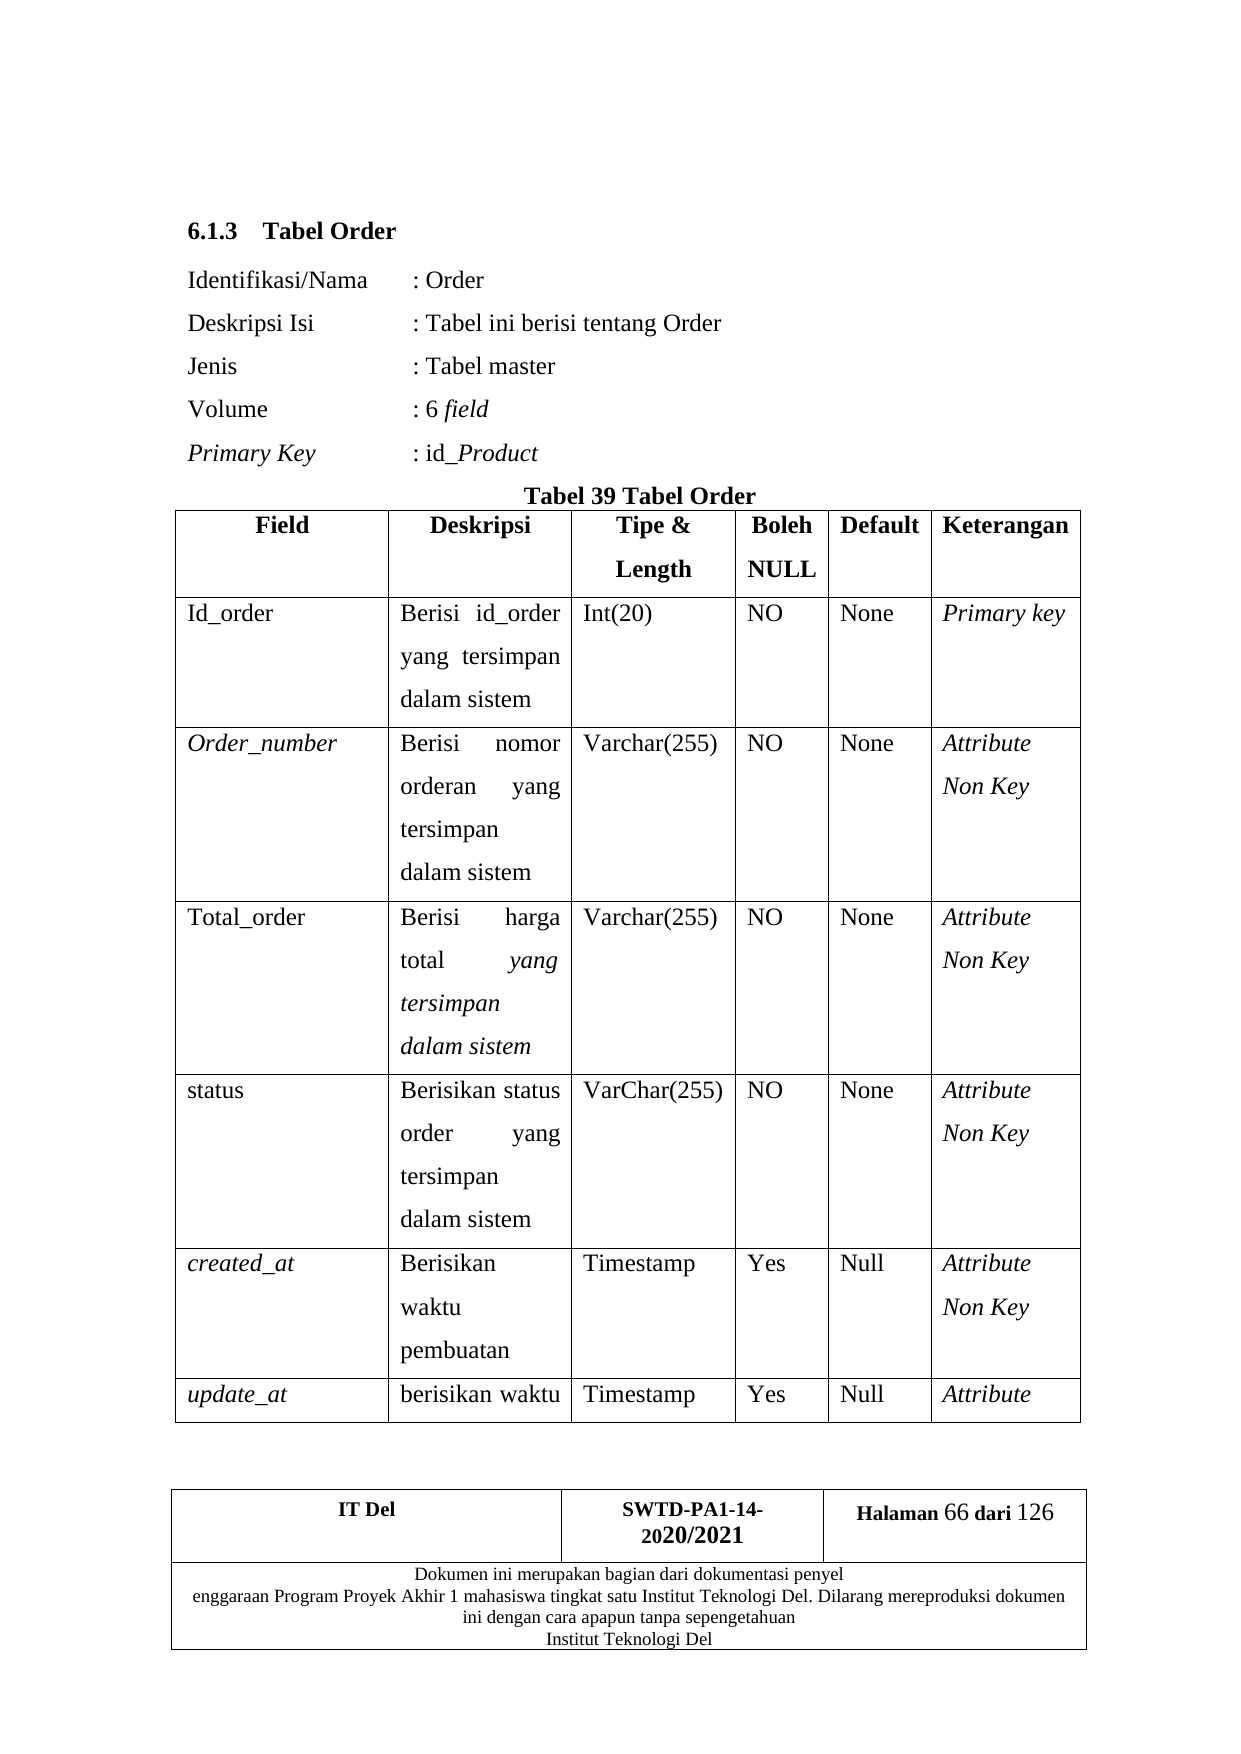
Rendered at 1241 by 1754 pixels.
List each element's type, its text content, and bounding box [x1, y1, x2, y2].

table_cell Attribute Non Key [932, 1249, 1080, 1378]
table_cell status [176, 1075, 388, 1247]
table_cell Timestamp [572, 1379, 735, 1422]
table_cell Berisikan waktu pembuatan [389, 1249, 571, 1378]
table_cell Berisi harga total yang tersimpan dalam sistem [389, 902, 571, 1074]
table_cell None [829, 598, 931, 727]
table_cell Yes [736, 1379, 828, 1422]
table_cell Id_order [176, 598, 388, 727]
table_cell Yes [736, 1249, 828, 1378]
table_cell Attribute Non Key [932, 728, 1080, 901]
table_cell Primary key [932, 598, 1080, 727]
table_cell NO [736, 728, 828, 901]
table_cell None [829, 902, 931, 1074]
text Jenis : Tabel master [187, 351, 1092, 380]
table_cell Berisikan status order yang tersimpan dalam sistem [389, 1075, 571, 1247]
text Volume : 6 field [187, 394, 1092, 423]
table_cell Order_number [176, 728, 388, 901]
table_cell Int(20) [572, 598, 735, 727]
table_cell Berisi nomor orderan yang tersimpan dalam sistem [389, 728, 571, 901]
table_cell VarChar(255) [572, 1075, 735, 1247]
table_header Boleh NULL [736, 511, 828, 597]
subtitle Tabel Order [187, 216, 1092, 244]
table_header Default [829, 511, 931, 597]
table_cell created_at [176, 1249, 388, 1378]
table_cell Berisi id_order yang tersimpan dalam sistem [389, 598, 571, 727]
table_cell Null [829, 1249, 931, 1378]
table_cell Attribute Non Key [932, 902, 1080, 1074]
table_cell None [829, 1075, 931, 1247]
text Deskripsi Isi : Tabel ini berisi tentang Order [187, 308, 1092, 337]
table_header Deskripsi [389, 511, 571, 597]
table_cell Total_order [176, 902, 388, 1074]
table_cell NO [736, 598, 828, 727]
table_cell Varchar(255) [572, 728, 735, 901]
table_cell Attribute Non Key [932, 1379, 1080, 1422]
table_cell berisikan waktu pembaharuan [389, 1379, 571, 1422]
table_header Keterangan [932, 511, 1080, 597]
table_cell Null [829, 1379, 931, 1422]
table_header Tipe & Length [572, 511, 735, 597]
table_cell None [829, 728, 931, 901]
table_header Field [176, 511, 388, 597]
text Identifikasi/Nama : Order [187, 265, 1092, 294]
table_cell Attribute Non Key [932, 1075, 1080, 1247]
text Primary Key : id_Product [187, 438, 1092, 466]
table_cell update_at [176, 1379, 388, 1422]
table_cell Varchar(255) [572, 902, 735, 1074]
text Tabel 39 Tabel Order [187, 481, 1092, 509]
table_cell NO [736, 1075, 828, 1247]
table_cell Timestamp [572, 1249, 735, 1378]
table_cell NO [736, 902, 828, 1074]
